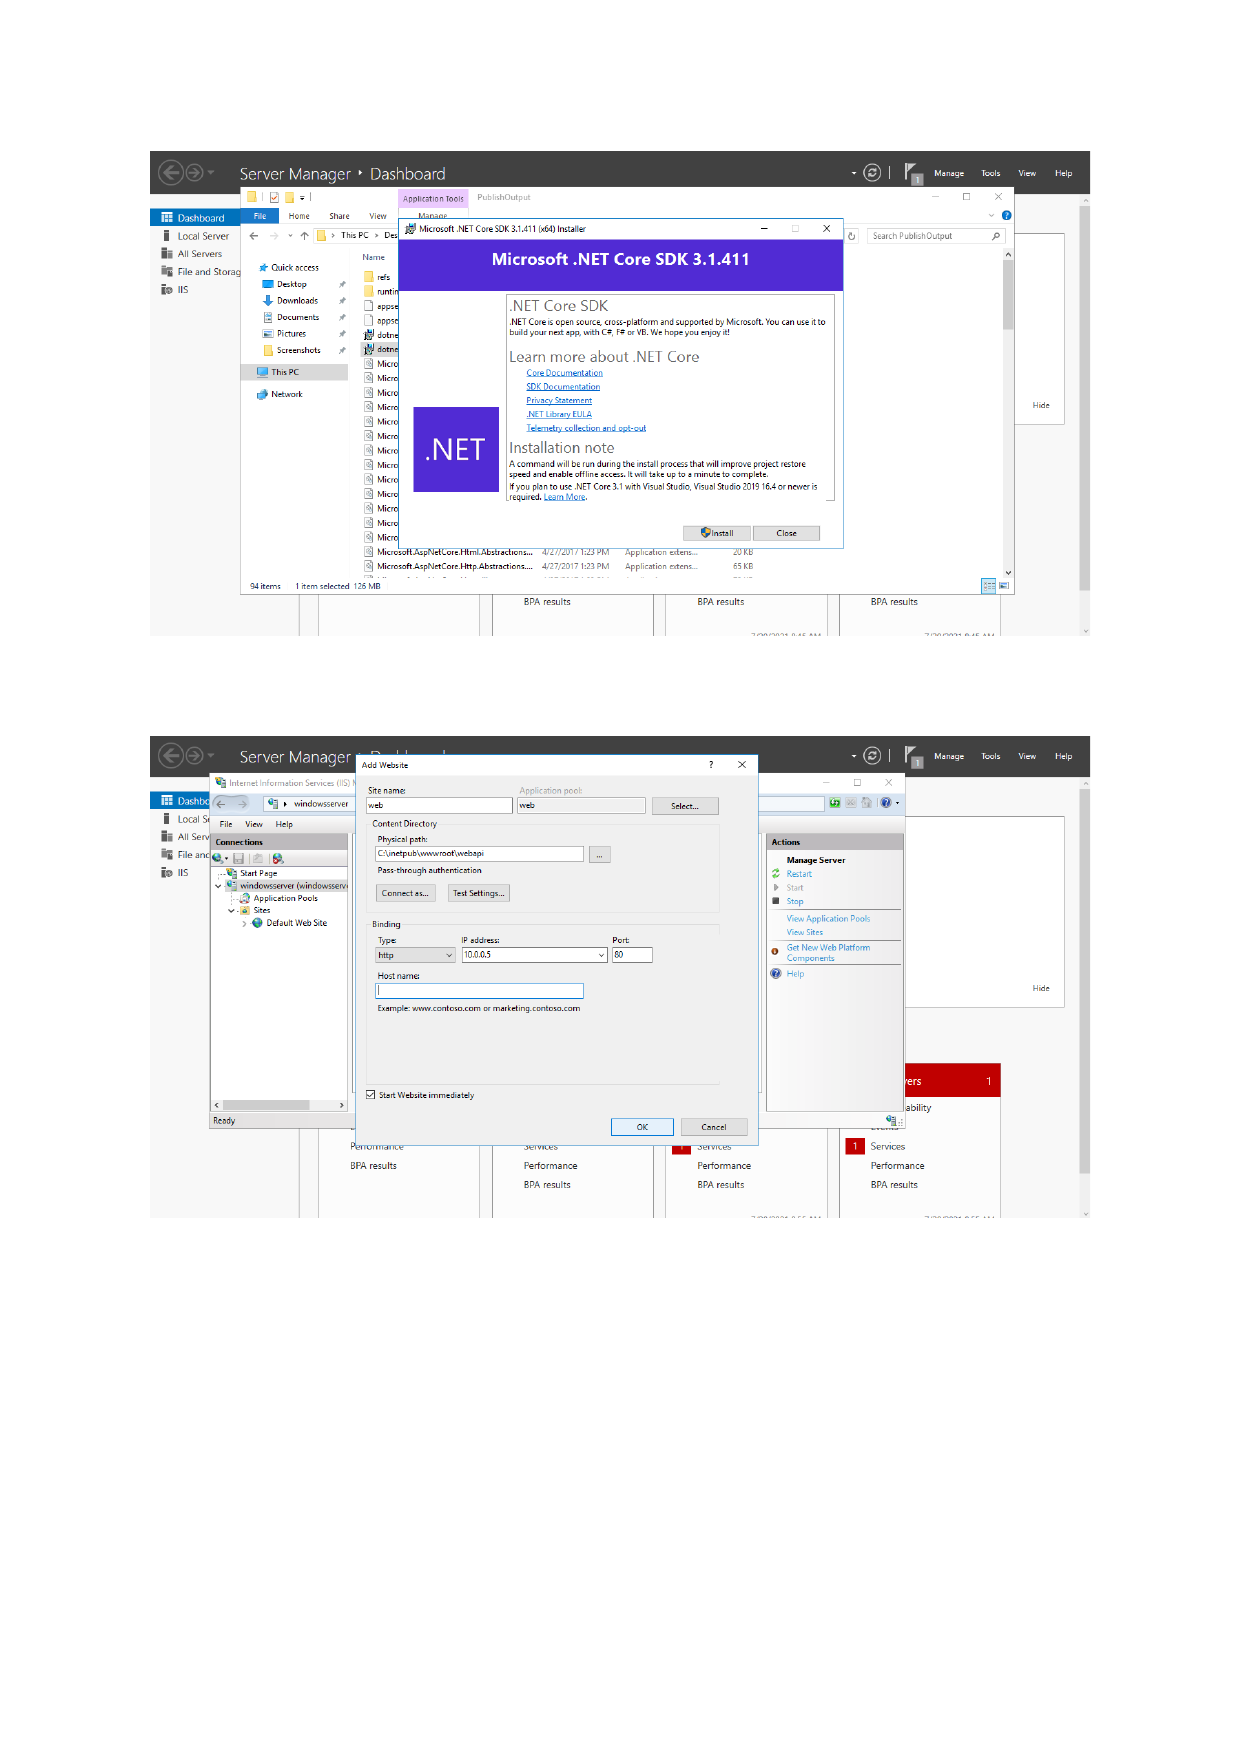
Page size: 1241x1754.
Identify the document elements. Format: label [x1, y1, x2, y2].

picture [150, 736, 1091, 1218]
picture [150, 150, 1091, 636]
